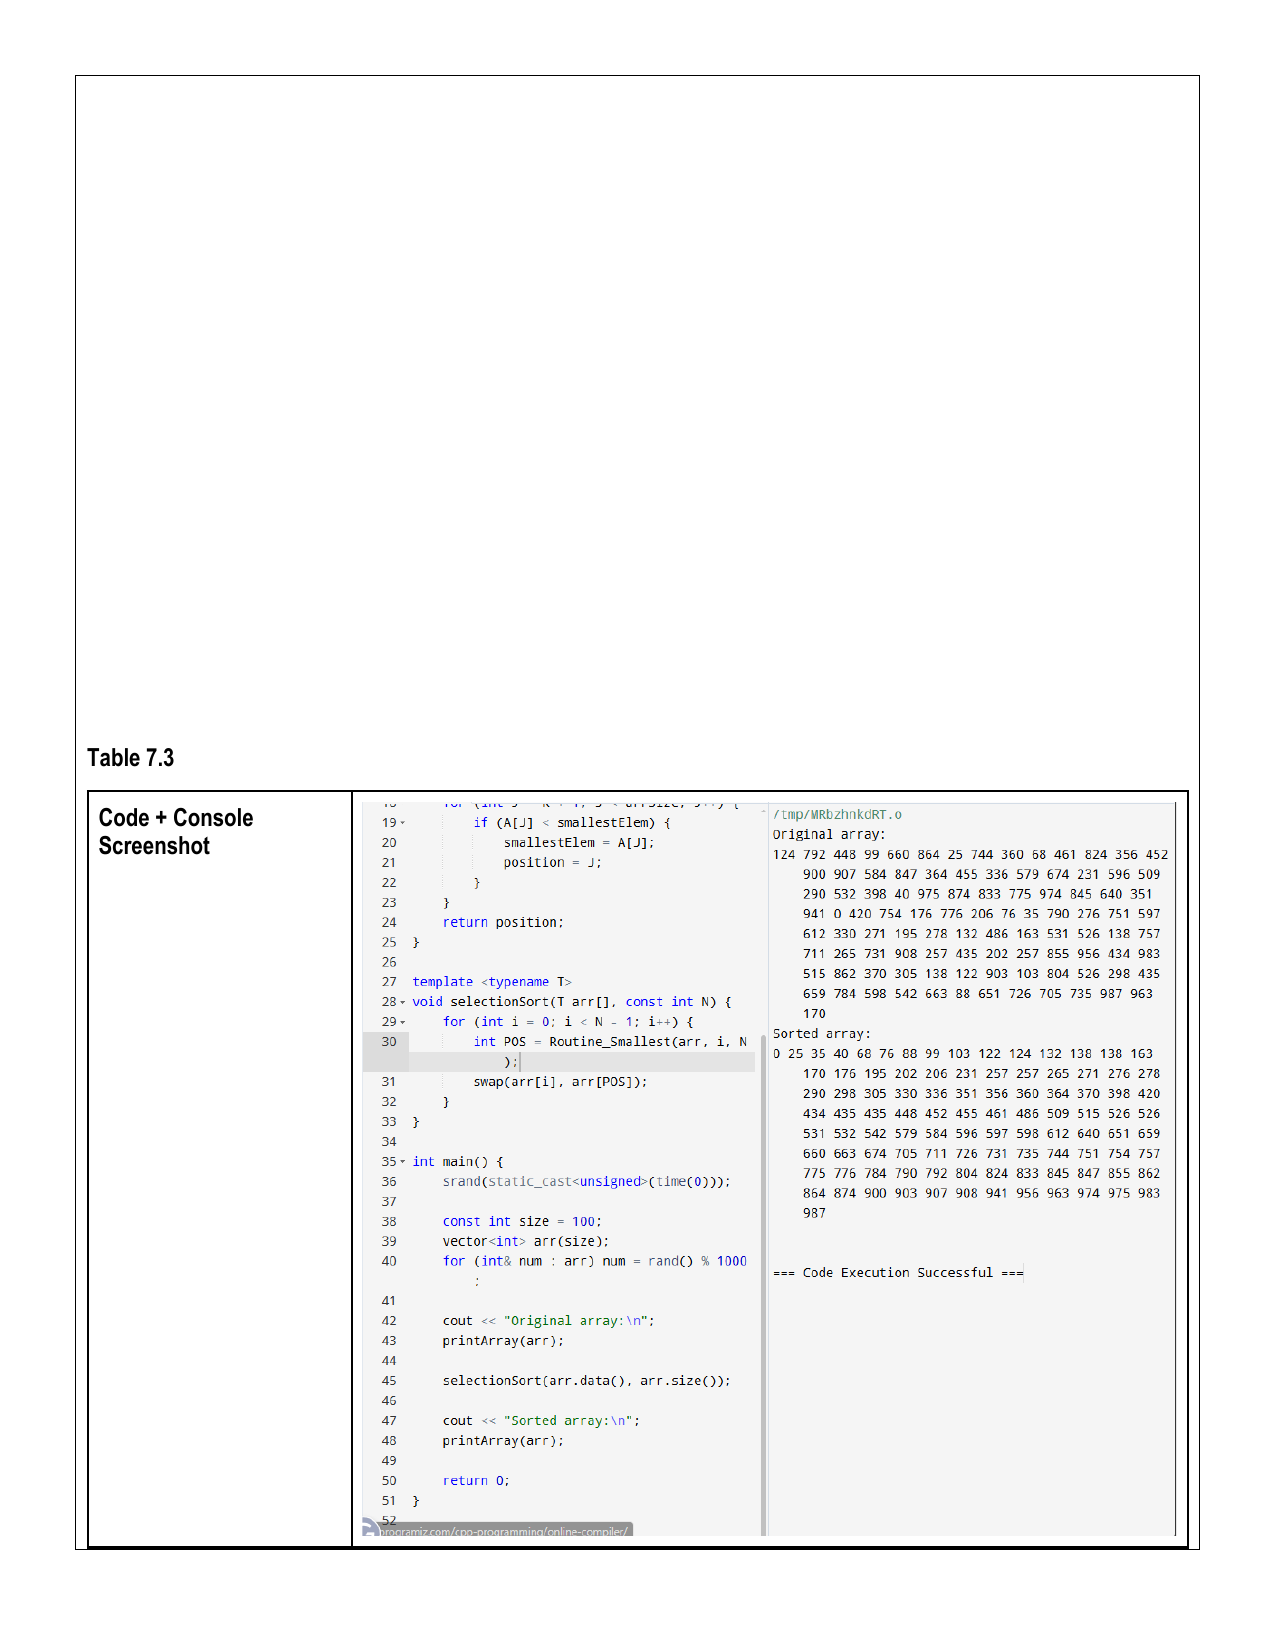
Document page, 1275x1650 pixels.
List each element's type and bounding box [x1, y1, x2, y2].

table_cell [76, 76, 1199, 1548]
picture [362, 802, 1177, 1536]
